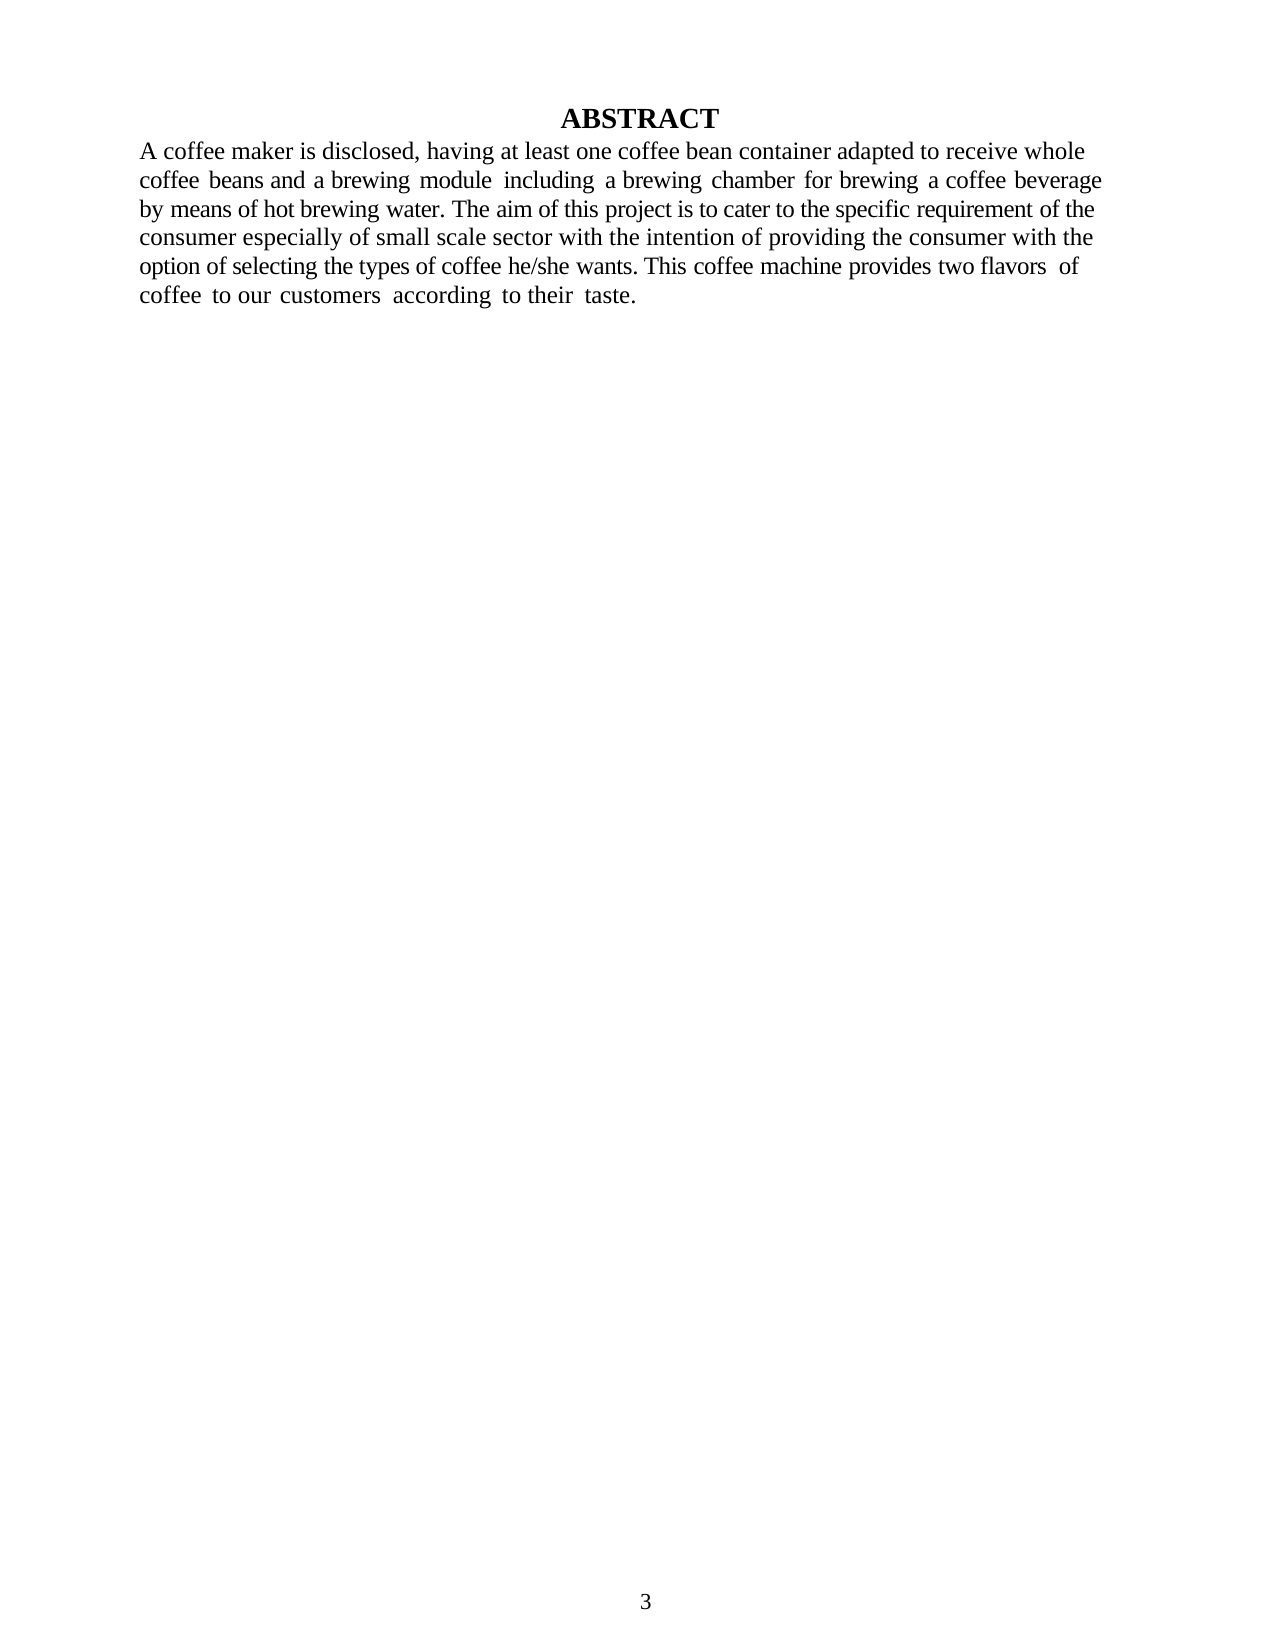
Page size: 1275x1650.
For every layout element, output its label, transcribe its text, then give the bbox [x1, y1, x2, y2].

subtitle ABSTRACT [438, 101, 842, 134]
text A coffee maker is disclosed, having at least one coffee bean container adapted to receive whole coffee beans and a brewing module including a brewing chamber for brewing a coffee beverage by means of hot brewing water. The aim of this project is to cater to the specific requirement of the consumer especially of small scale sector with the intention of providing the consumer with the option of selecting the types of coffee he/she wants. This coffee machine provides two flavors of coffee to our customers according to their taste. [139, 136, 1133, 309]
